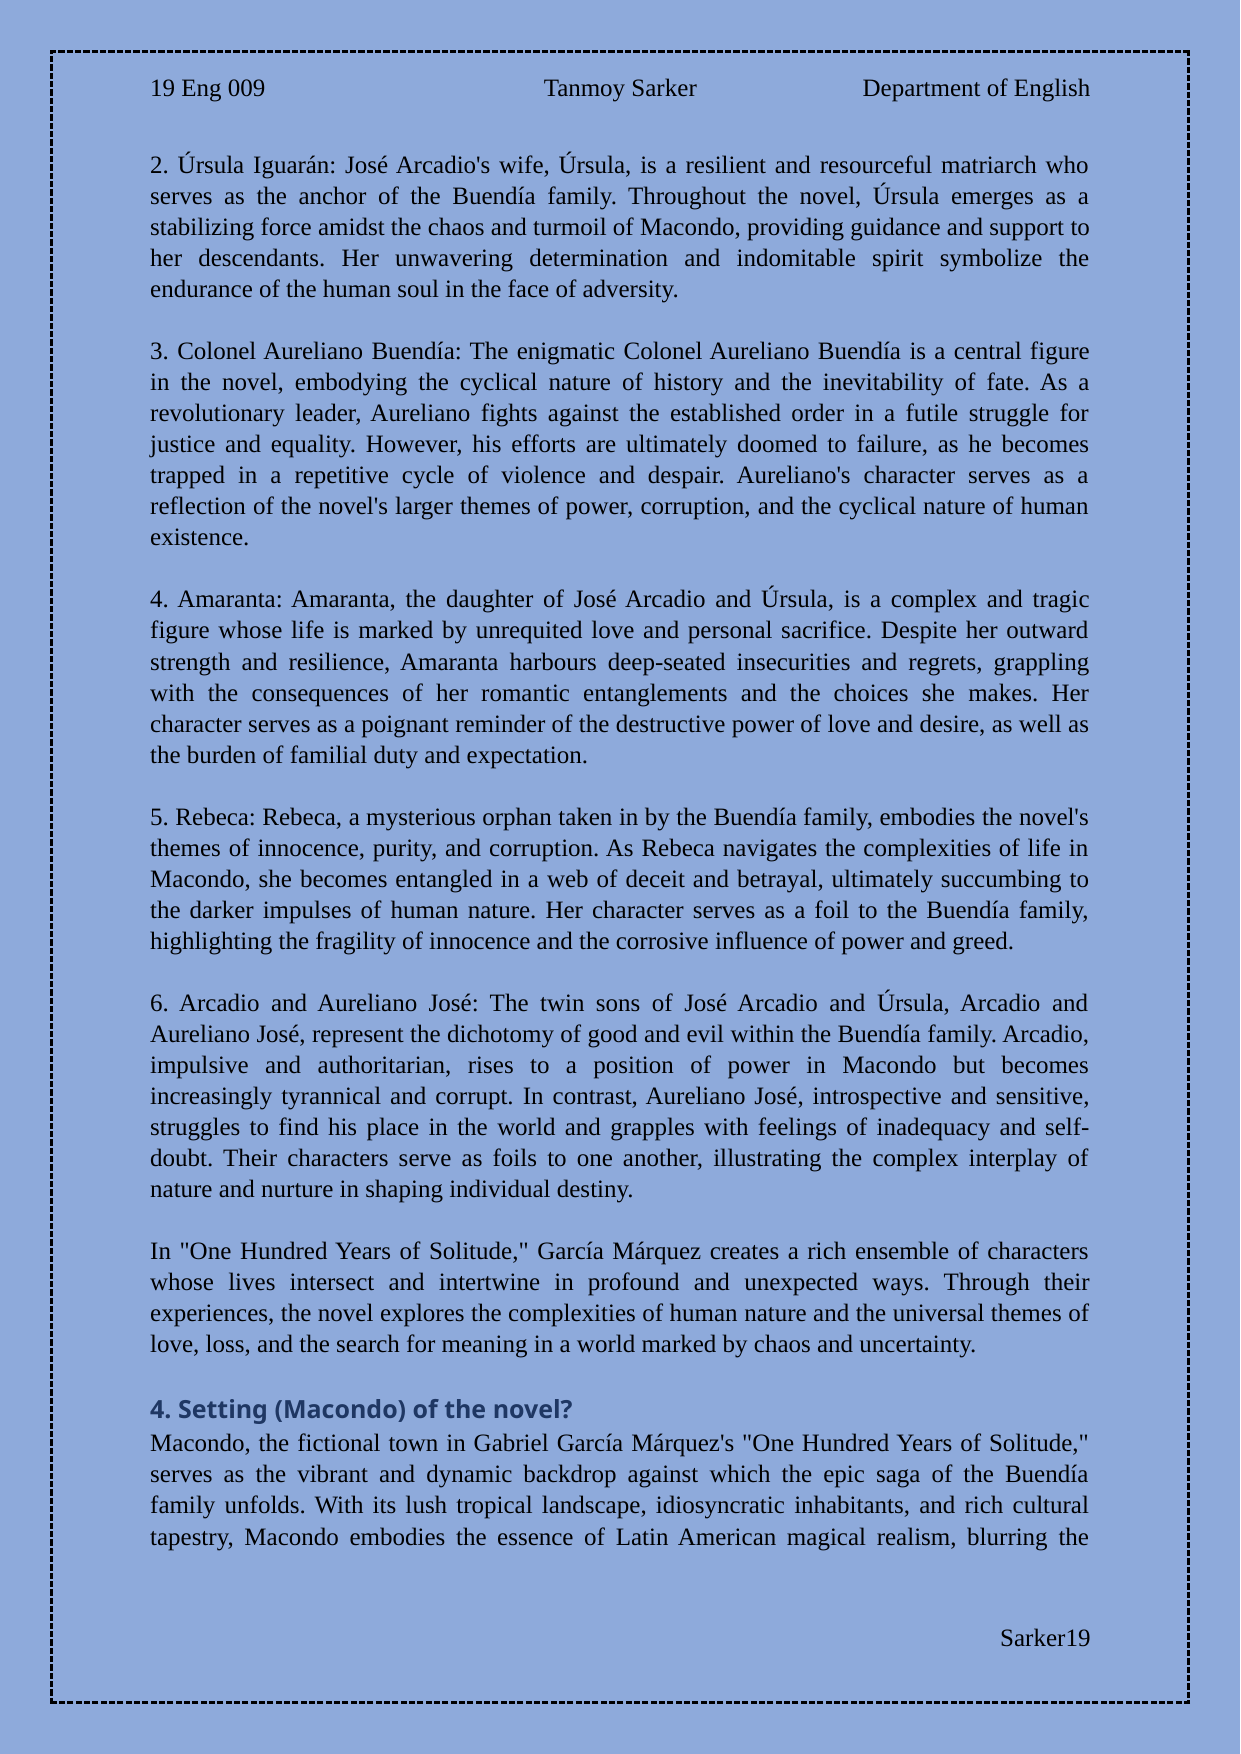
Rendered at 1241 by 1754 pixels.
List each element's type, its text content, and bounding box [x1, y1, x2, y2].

text 4. Amaranta: Amaranta, the daughter of José Arcadio and Úrsula, is a complex and tragic figure whose life is marked by unrequited love and personal sacrifice. Despite her outward strength and resilience, Amaranta harbours deep-seated insecurities and regrets, grappling with the consequences of her romantic entanglements and the choices she makes. Her character serves as a poignant reminder of the destructive power of love and desire, as well as the burden of familial duty and expectation. [150, 584, 1090, 768]
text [150, 1428, 1090, 1550]
subtitle 4. Setting (Macondo) of the novel? [150, 1392, 1090, 1426]
text 2. Úrsula Iguarán: José Arcadio's wife, Úrsula, is a resilient and resourceful matriarch who serves as the anchor of the Buendía family. Throughout the novel, Úrsula emerges as a stabilizing force amidst the chaos and turmoil of Macondo, providing guidance and support to her descendants. Her unwavering determination and indomitable spirit symbolize the endurance of the human soul in the face of adversity. [150, 150, 1090, 303]
text 3. Colonel Aureliano Buendía: The enigmatic Colonel Aureliano Buendía is a central figure in the novel, embodying the cyclical nature of history and the inevitability of fate. As a revolutionary leader, Aureliano fights against the established order in a futile struggle for justice and equality. However, his efforts are ultimately doomed to failure, as he becomes trapped in a repetitive cycle of violence and despair. Aureliano's character serves as a reflection of the novel's larger themes of power, corruption, and the cyclical nature of human existence. [150, 336, 1090, 551]
text 5. Rebeca: Rebeca, a mysterious orphan taken in by the Buendía family, embodies the novel's themes of innocence, purity, and corruption. As Rebeca navigates the complexities of life in Macondo, she becomes entangled in a web of deceit and betrayal, ultimately succumbing to the darker impulses of human nature. Her character serves as a foil to the Buendía family, highlighting the fragility of innocence and the corrosive influence of power and greed. [150, 802, 1090, 955]
text In "One Hundred Years of Solitude," García Márquez creates a rich ensemble of characters whose lives intersect and intertwine in profound and unexpected ways. Through their experiences, the novel explores the complexities of human nature and the universal themes of love, loss, and the search for meaning in a world marked by chaos and uncertainty. [150, 1236, 1090, 1358]
text 6. Arcadio and Aureliano José: The twin sons of José Arcadio and Úrsula, Arcadio and Aureliano José, represent the dichotomy of good and evil within the Buendía family. Arcadio, impulsive and authoritarian, rises to a position of power in Macondo but becomes increasingly tyrannical and corrupt. In contrast, Aureliano José, introspective and sensitive, struggles to find his place in the world and grapples with feelings of inadequacy and self-doubt. Their characters serve as foils to one another, illustrating the complex interplay of nature and nurture in shaping individual destiny. [150, 988, 1090, 1203]
